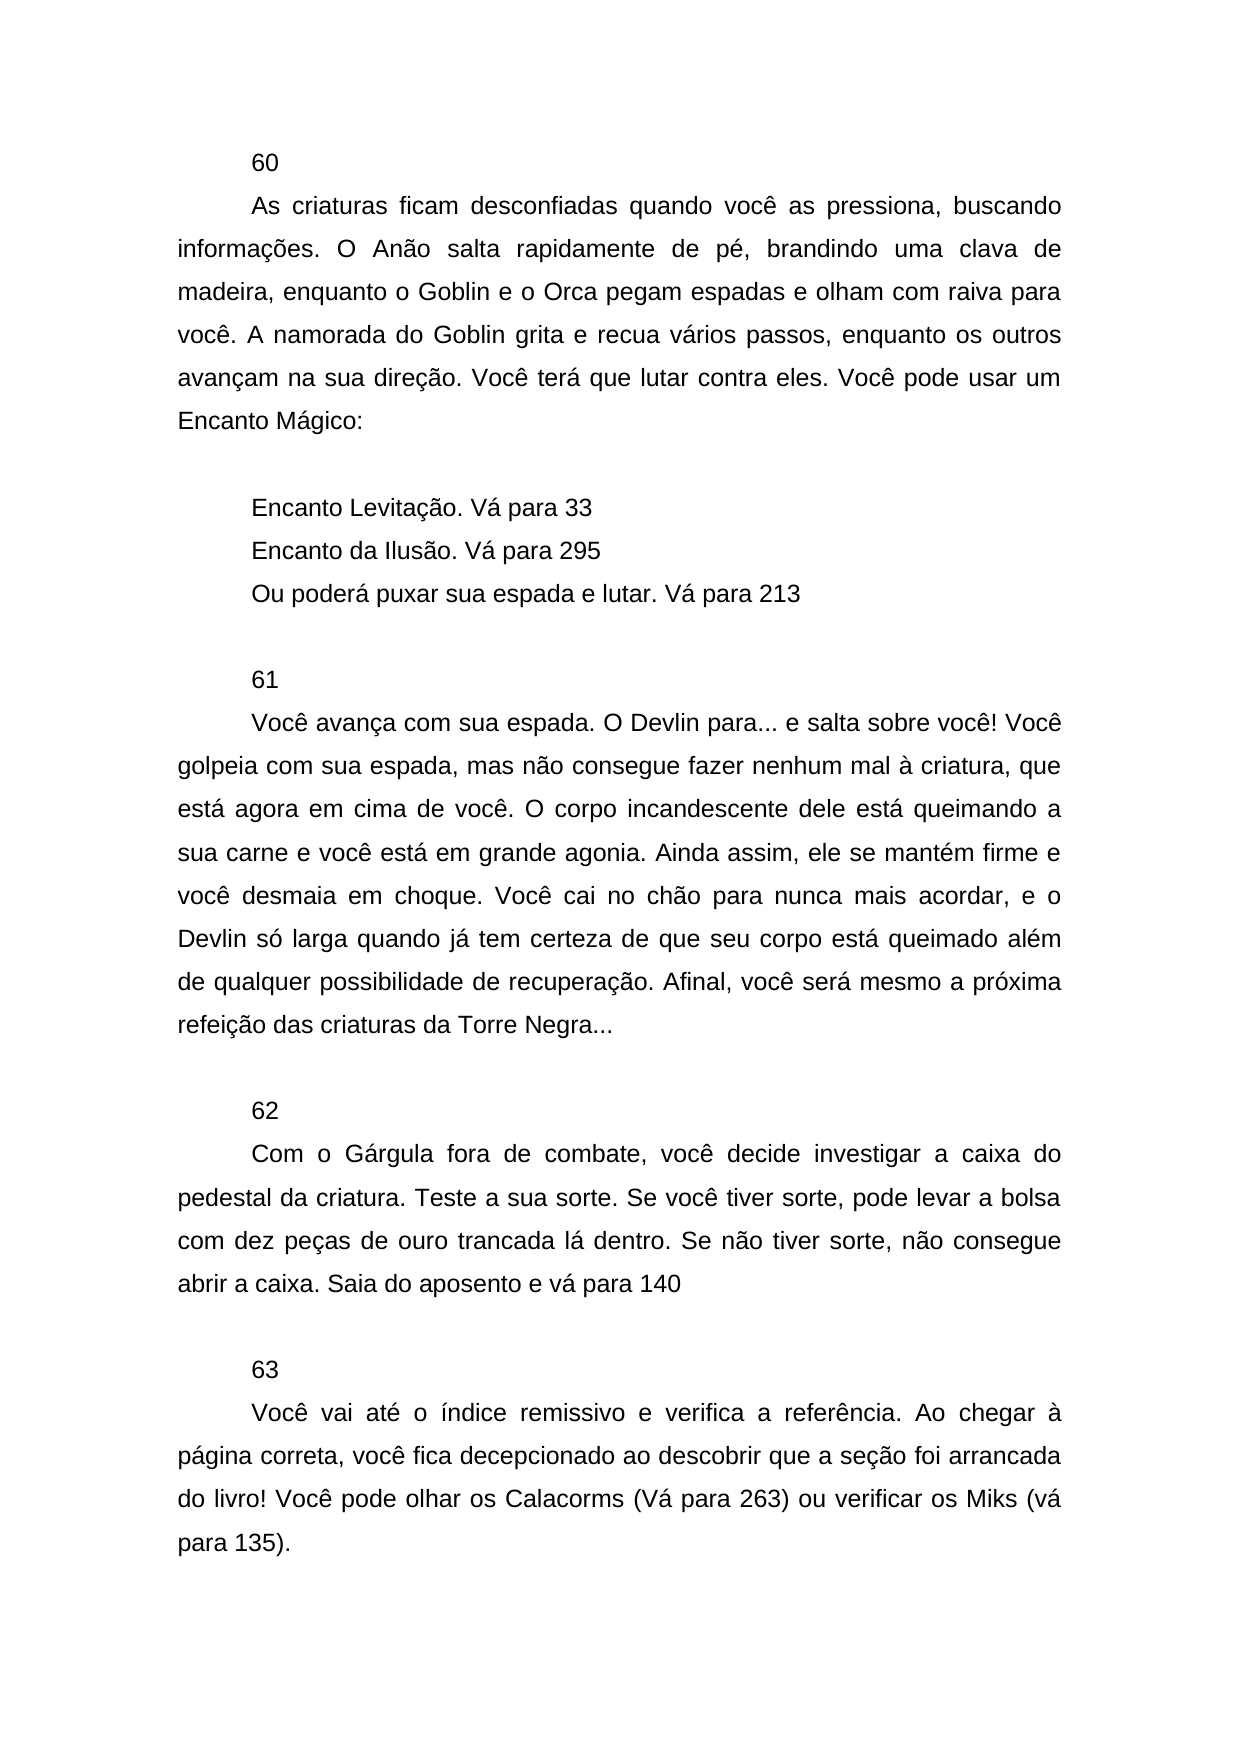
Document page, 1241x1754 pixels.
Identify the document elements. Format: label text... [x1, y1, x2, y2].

text 63 [177, 1355, 1063, 1384]
text Você avança com sua espada. O Devlin para... e salta sobre você! Você golpeia com sua espada, mas não consegue fazer nenhum mal à criatura, que está agora em cima de você. O corpo incandescente dele está queimando a sua carne e você está em grande agonia. Ainda assim, ele se mantém firme e você desmaia em choque. Você cai no chão para nunca mais acordar, e o Devlin só larga quando já tem certeza de que seu corpo está queimado além de qualquer possibilidade de recuperação. Afinal, você será mesmo a próxima refeição das criaturas da Torre Negra... [177, 708, 1063, 1039]
text Com o Gárgula fora de combate, você decide investigar a caixa do pedestal da criatura. Teste a sua sorte. Se você tiver sorte, pode levar a bolsa com dez peças de ouro trancada lá dentro. Se não tiver sorte, não consegue abrir a caixa. Saia do aposento e vá para 140 [177, 1139, 1063, 1298]
text Ou poderá puxar sua espada e lutar. Vá para 213 [177, 579, 1063, 608]
text As criaturas ficam desconfiadas quando você as pressiona, buscando informações. O Anão salta rapidamente de pé, brandindo uma clava de madeira, enquanto o Goblin e o Orca pegam espadas e olham com raiva para você. A namorada do Goblin grita e recua vários passos, enquanto os outros avançam na sua direção. Você terá que lutar contra eles. Você pode usar um Encanto Mágico: [177, 191, 1063, 435]
text Encanto da Ilusão. Vá para 295 [177, 536, 1063, 564]
text 61 [177, 665, 1063, 694]
text 60 [177, 148, 1063, 176]
text Encanto Levitação. Vá para 33 [177, 493, 1063, 521]
text 62 [177, 1096, 1063, 1125]
text Você vai até o índice remissivo e verifica a referência. Ao chegar à página correta, você fica decepcionado ao descobrir que a seção foi arrancada do livro! Você pode olhar os Calacorms (Vá para 263) ou verificar os Miks (vá para 135). [177, 1398, 1063, 1556]
